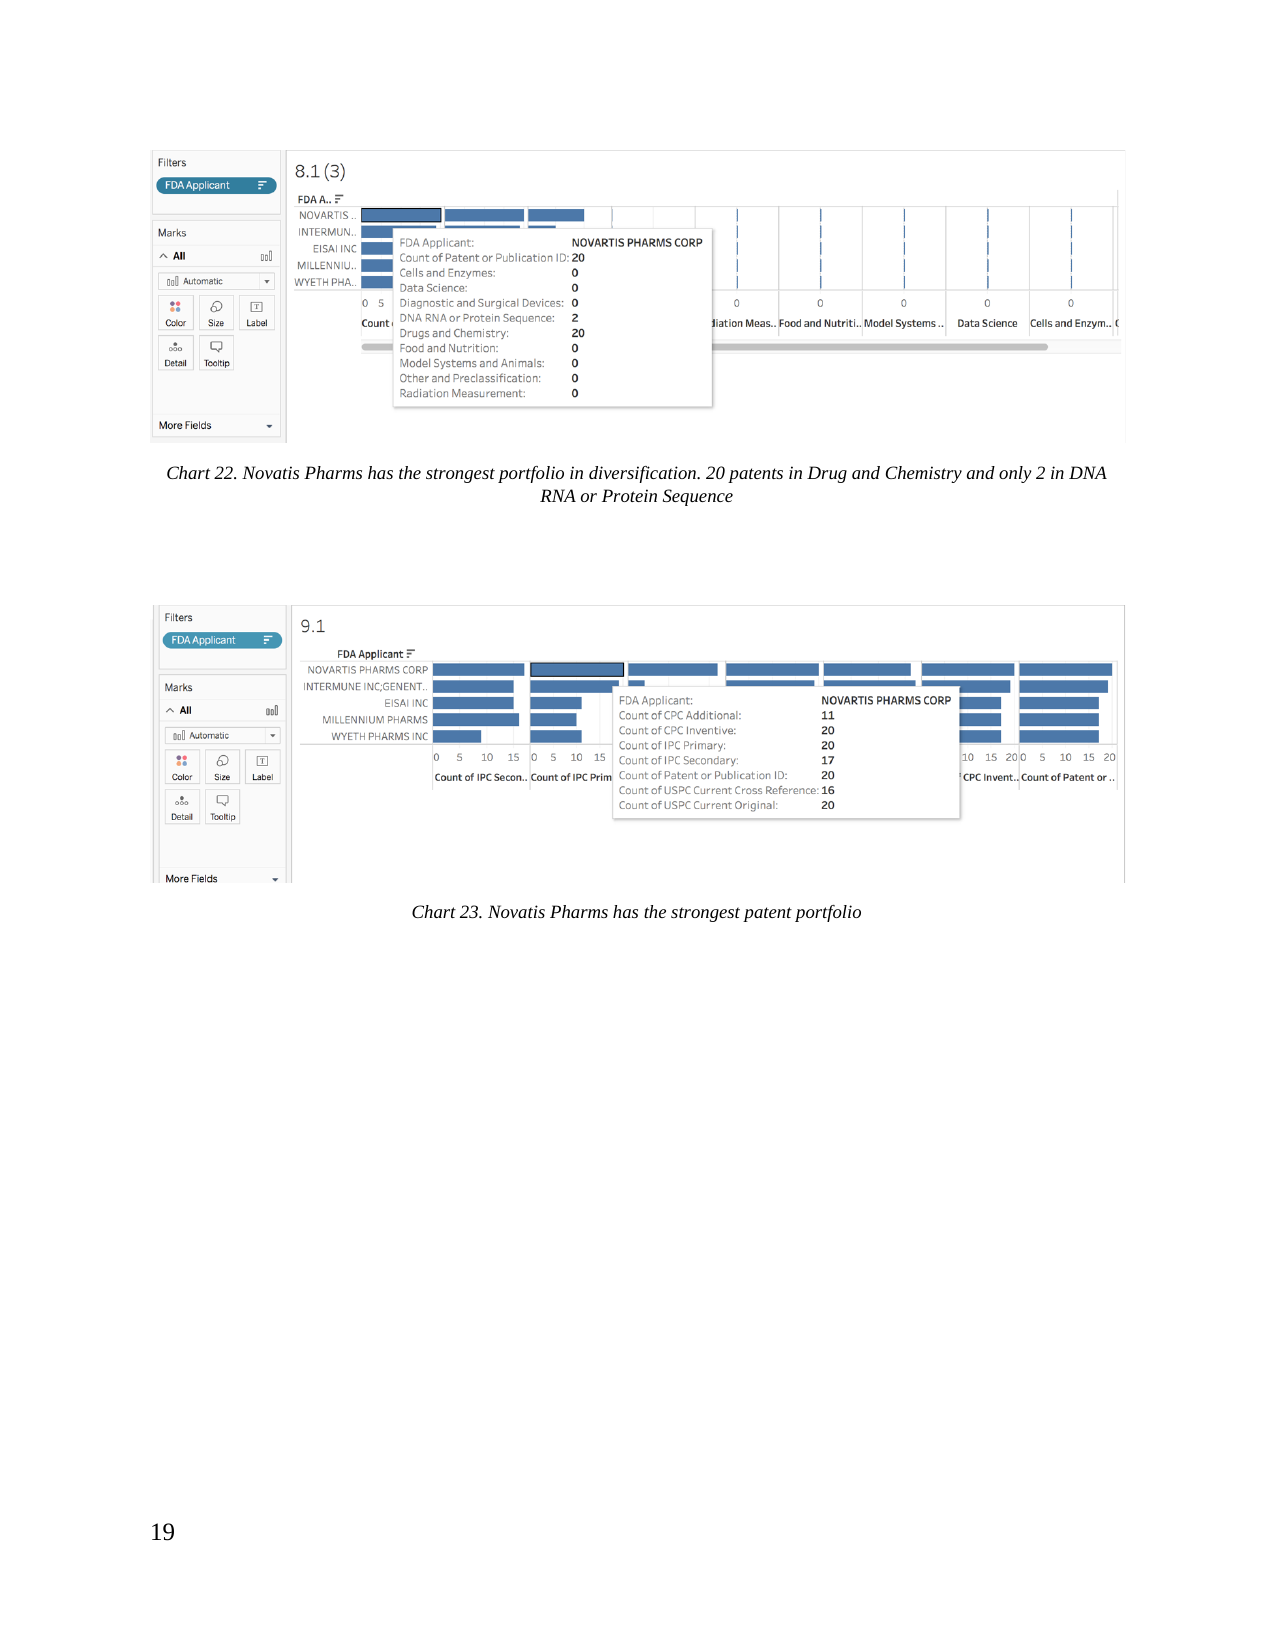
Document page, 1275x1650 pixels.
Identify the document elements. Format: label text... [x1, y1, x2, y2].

picture [150, 605, 1125, 883]
text Chart 23. Novatis Pharms has the strongest patent portfolio [150, 901, 1125, 923]
text Chart 22. Novatis Pharms has the strongest portfolio in diversification. 20 patents in Drug and Chemistry and only 2 in DNA RNA or Protein Sequence [150, 462, 1125, 507]
picture [150, 150, 1125, 443]
